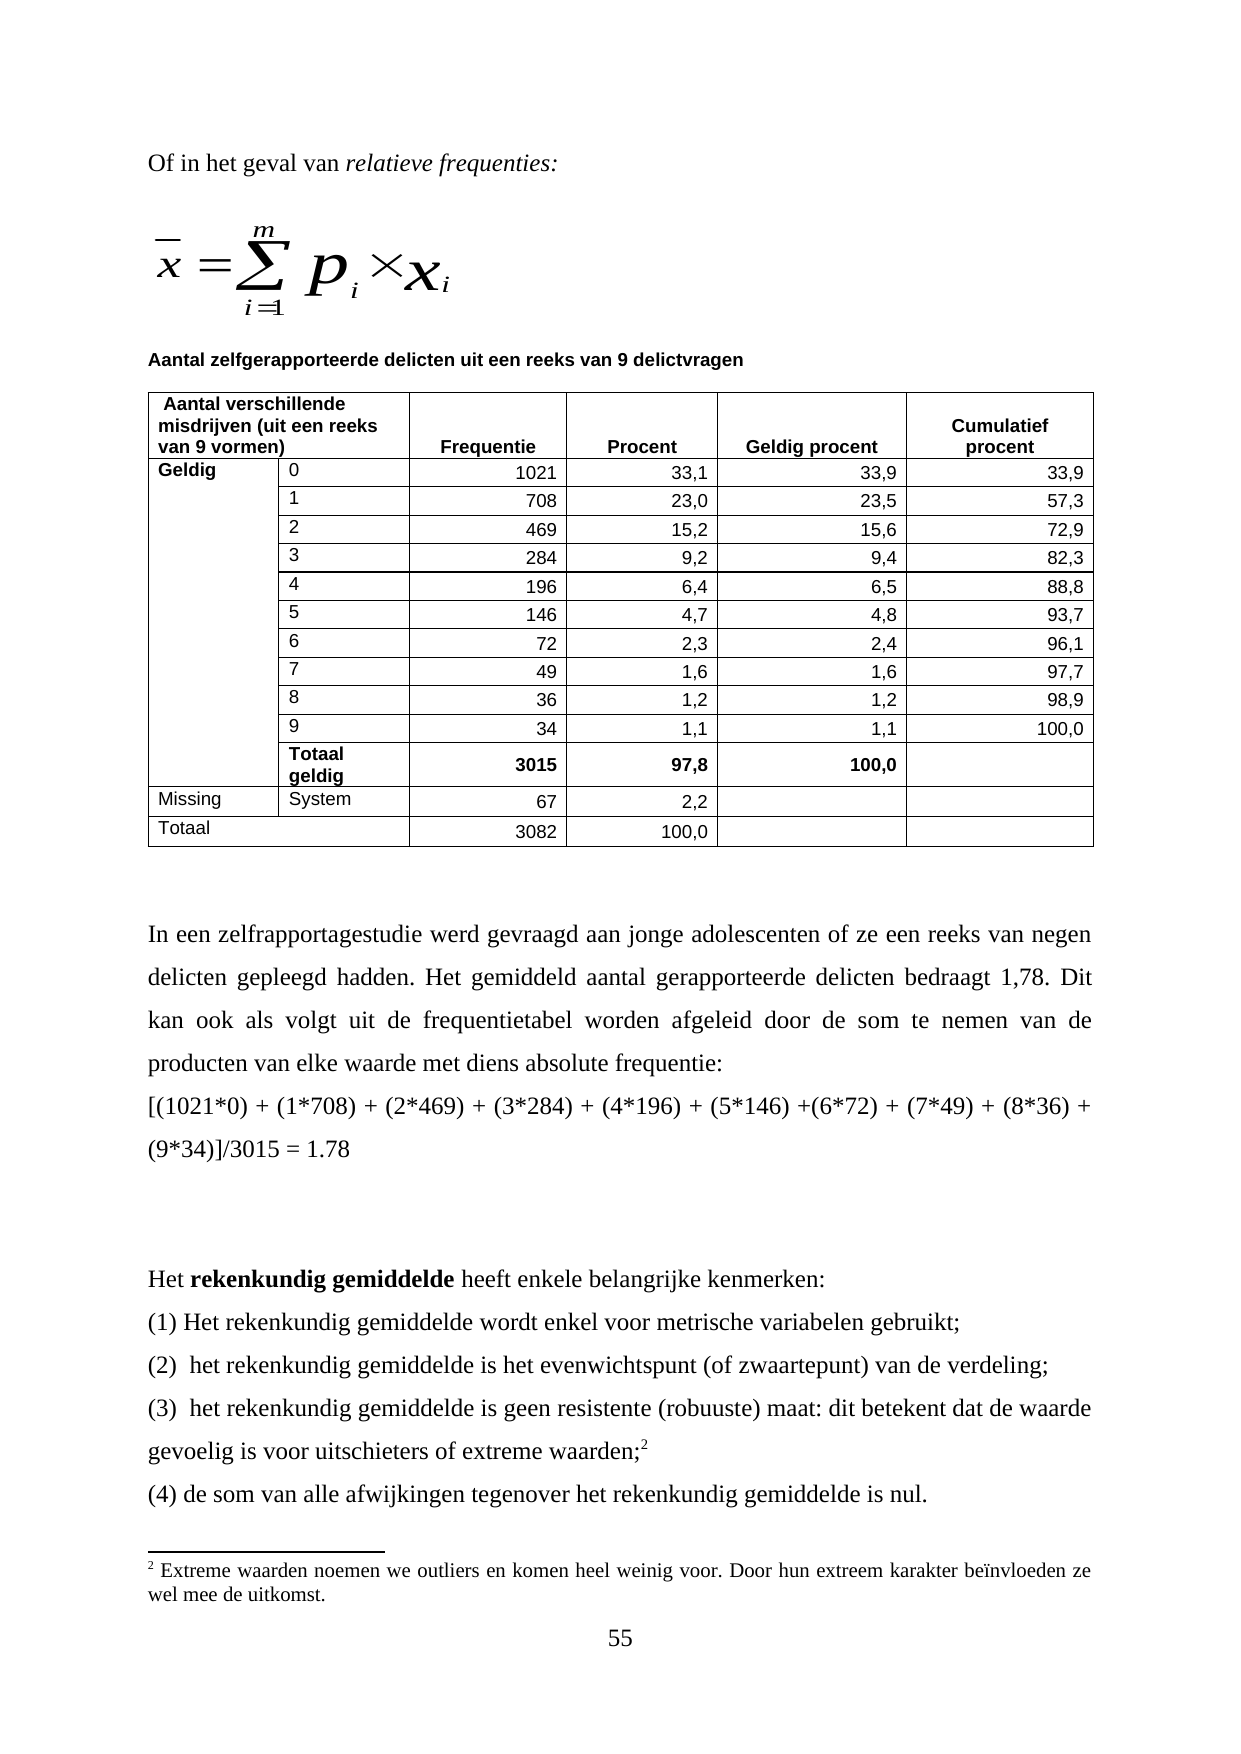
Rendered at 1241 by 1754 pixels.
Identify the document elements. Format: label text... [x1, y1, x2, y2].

table_cell 7 [279, 658, 409, 685]
table_cell 15,6 [718, 516, 906, 543]
table_cell 6,4 [567, 573, 717, 600]
table_cell 23,5 [718, 487, 906, 514]
table_cell 469 [410, 516, 566, 543]
table_cell 6,5 [718, 573, 906, 600]
table_cell 2,3 [567, 629, 717, 657]
table_cell 6 [279, 629, 409, 657]
text (2) het rekenkundig gemiddelde is het evenwichtspunt (of zwaartepunt) van de verdeling; [148, 1350, 1093, 1379]
text [(1021*0) + (1*708) + (2*469) + (3*284) + (4*196) + (5*146) +(6*72) + (7*49) + (8*36) + (9*34)]/3015 = 1.78 [148, 1091, 1093, 1163]
table_cell 33,9 [907, 459, 1093, 486]
table_cell 57,3 [907, 487, 1093, 514]
text (1) Het rekenkundig gemiddelde wordt enkel voor metrische variabelen gebruikt; [148, 1307, 1093, 1336]
table_cell [907, 743, 1093, 786]
table_cell 1,2 [567, 686, 717, 714]
table_cell 96,1 [907, 629, 1093, 657]
table_cell 82,3 [907, 544, 1093, 571]
table_cell Totaal geldig [279, 743, 409, 786]
table_header Cumulatief procent [907, 393, 1093, 458]
table_cell System [279, 787, 409, 816]
table_cell [907, 817, 1093, 846]
table_cell 708 [410, 487, 566, 514]
table_cell 33,1 [567, 459, 717, 486]
table_cell Missing [149, 787, 278, 816]
table_cell 97,8 [567, 743, 717, 786]
table_cell 49 [410, 658, 566, 685]
table_cell 9,4 [718, 544, 906, 571]
table_cell 67 [410, 787, 566, 816]
table_cell 4,7 [567, 601, 717, 628]
text (3) het rekenkundig gemiddelde is geen resistente (robuuste) maat: dit betekent dat de waarde gevoelig is voor uitschieters of extreme waarden; [148, 1393, 1093, 1465]
table_cell 34 [410, 715, 566, 742]
text In een zelfrapportagestudie werd gevraagd aan jonge adolescenten of ze een reeks van negen delicten gepleegd hadden. Het gemiddeld aantal gerapporteerde delicten bedraagt 1,78. Dit kan ook als volgt uit de frequentietabel worden afgeleid door de som te nemen van de producten van elke waarde met diens absolute frequentie: [148, 919, 1093, 1077]
table_cell 36 [410, 686, 566, 714]
text Aantal zelfgerapporteerde delicten uit een reeks van 9 delictvragen [148, 349, 1093, 370]
table_cell 146 [410, 601, 566, 628]
table_cell 98,9 [907, 686, 1093, 714]
table_cell 2 [279, 516, 409, 543]
table_cell 97,7 [907, 658, 1093, 685]
table_cell 88,8 [907, 573, 1093, 600]
table_cell 1,1 [567, 715, 717, 742]
table_cell Totaal [149, 817, 409, 846]
table_cell Geldig [149, 459, 278, 786]
table_cell 9 [279, 715, 409, 742]
table_cell [718, 787, 906, 816]
table_cell 72,9 [907, 516, 1093, 543]
table_cell 8 [279, 686, 409, 714]
table_cell 196 [410, 573, 566, 600]
table_cell 5 [279, 601, 409, 628]
table_cell 1,6 [718, 658, 906, 685]
table_cell 2,4 [718, 629, 906, 657]
table_cell 23,0 [567, 487, 717, 514]
table_cell 3 [279, 544, 409, 571]
table_cell 1,6 [567, 658, 717, 685]
table_cell 100,0 [718, 743, 906, 786]
table_cell 4 [279, 573, 409, 600]
table_cell 4,8 [718, 601, 906, 628]
table_cell 33,9 [718, 459, 906, 486]
text Of in het geval van relatieve frequenties: [148, 148, 1093, 176]
table_cell 1,2 [718, 686, 906, 714]
table_cell 3015 [410, 743, 566, 786]
table_cell 72 [410, 629, 566, 657]
table_cell 100,0 [907, 715, 1093, 742]
text Het rekenkundig gemiddelde heeft enkele belangrijke kenmerken: [148, 1264, 1093, 1292]
table_cell 1 [279, 487, 409, 514]
table_cell 3082 [410, 817, 566, 846]
table_header Frequentie [410, 393, 566, 458]
table_cell 9,2 [567, 544, 717, 571]
table_cell 1021 [410, 459, 566, 486]
table_cell 0 [279, 459, 409, 486]
table_cell [718, 817, 906, 846]
table_cell 2,2 [567, 787, 717, 816]
table_cell 15,2 [567, 516, 717, 543]
table_cell 100,0 [567, 817, 717, 846]
text (4) de som van alle afwijkingen tegenover het rekenkundig gemiddelde is nul. [148, 1479, 1093, 1508]
table_cell 93,7 [907, 601, 1093, 628]
table_header Procent [567, 393, 717, 458]
table_cell [907, 787, 1093, 816]
table_header Geldig procent [718, 393, 906, 458]
table_cell 284 [410, 544, 566, 571]
table_header Aantal verschillende misdrijven (uit een reeks van 9 vormen) [149, 393, 409, 458]
table_cell 1,1 [718, 715, 906, 742]
